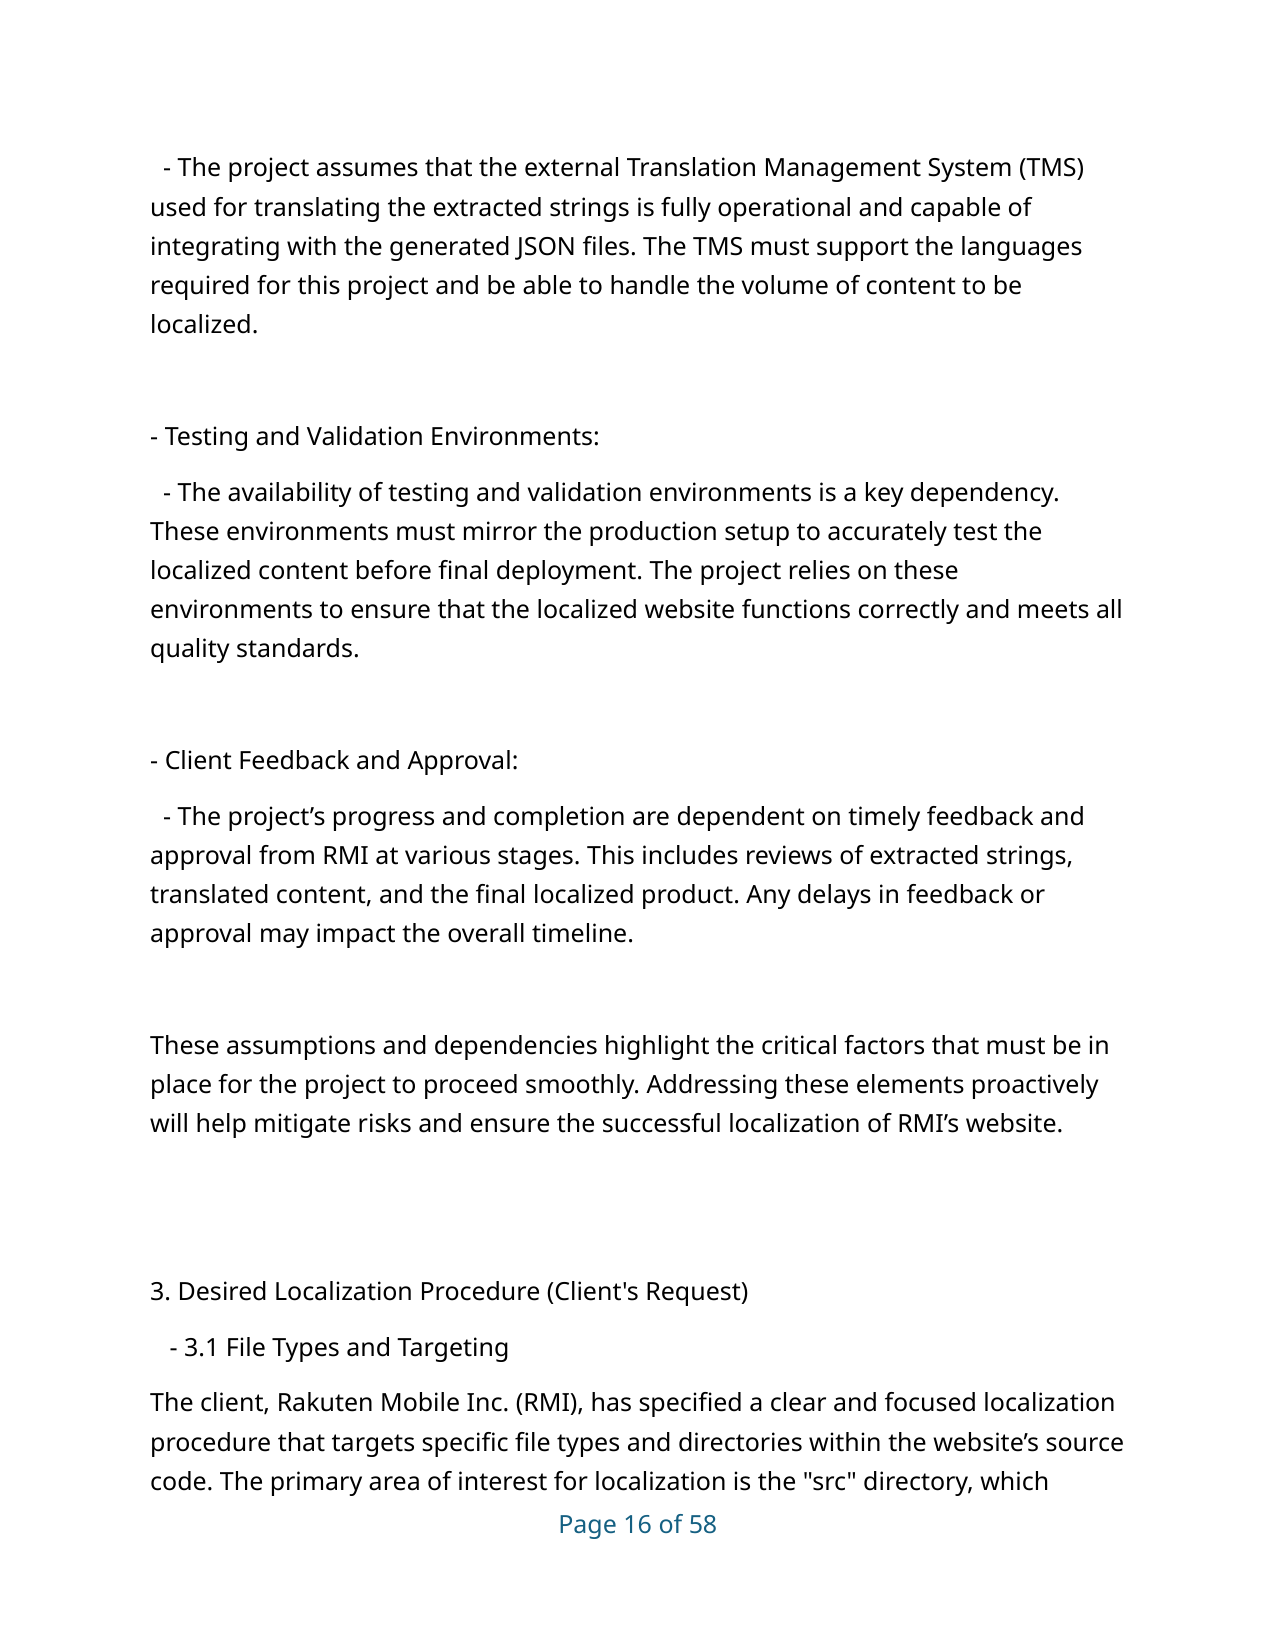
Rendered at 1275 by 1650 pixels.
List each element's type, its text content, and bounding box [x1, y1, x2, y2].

text 3. Desired Localization Procedure (Client's Request) [150, 1273, 1125, 1307]
text - Client Feedback and Approval: [150, 742, 1125, 777]
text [150, 1385, 1125, 1497]
text These assumptions and dependencies highlight the critical factors that must be in place for the project to proceed smoothly. Addressing these elements proactively will help mitigate risks and ensure the successful localization of RMI’s website. [150, 1027, 1125, 1140]
text - Testing and Validation Environments: [150, 418, 1125, 452]
text - The project’s progress and completion are dependent on timely feedback and approval from RMI at various stages. This includes reviews of extracted strings, translated content, and the final localized product. Any delays in feedback or approval may impact the overall timeline. [150, 798, 1125, 950]
text - 3.1 File Types and Targeting [150, 1329, 1125, 1363]
text - The project assumes that the external Translation Management System (TMS) used for translating the extracted strings is fully operational and capable of integrating with the generated JSON files. The TMS must support the languages required for this project and be able to handle the volume of content to be localized. [150, 150, 1125, 341]
text - The availability of testing and validation environments is a key dependency. These environments must mirror the production setup to accurately test the localized content before final deployment. The project relies on these environments to ensure that the localized website functions correctly and meets all quality standards. [150, 474, 1125, 665]
